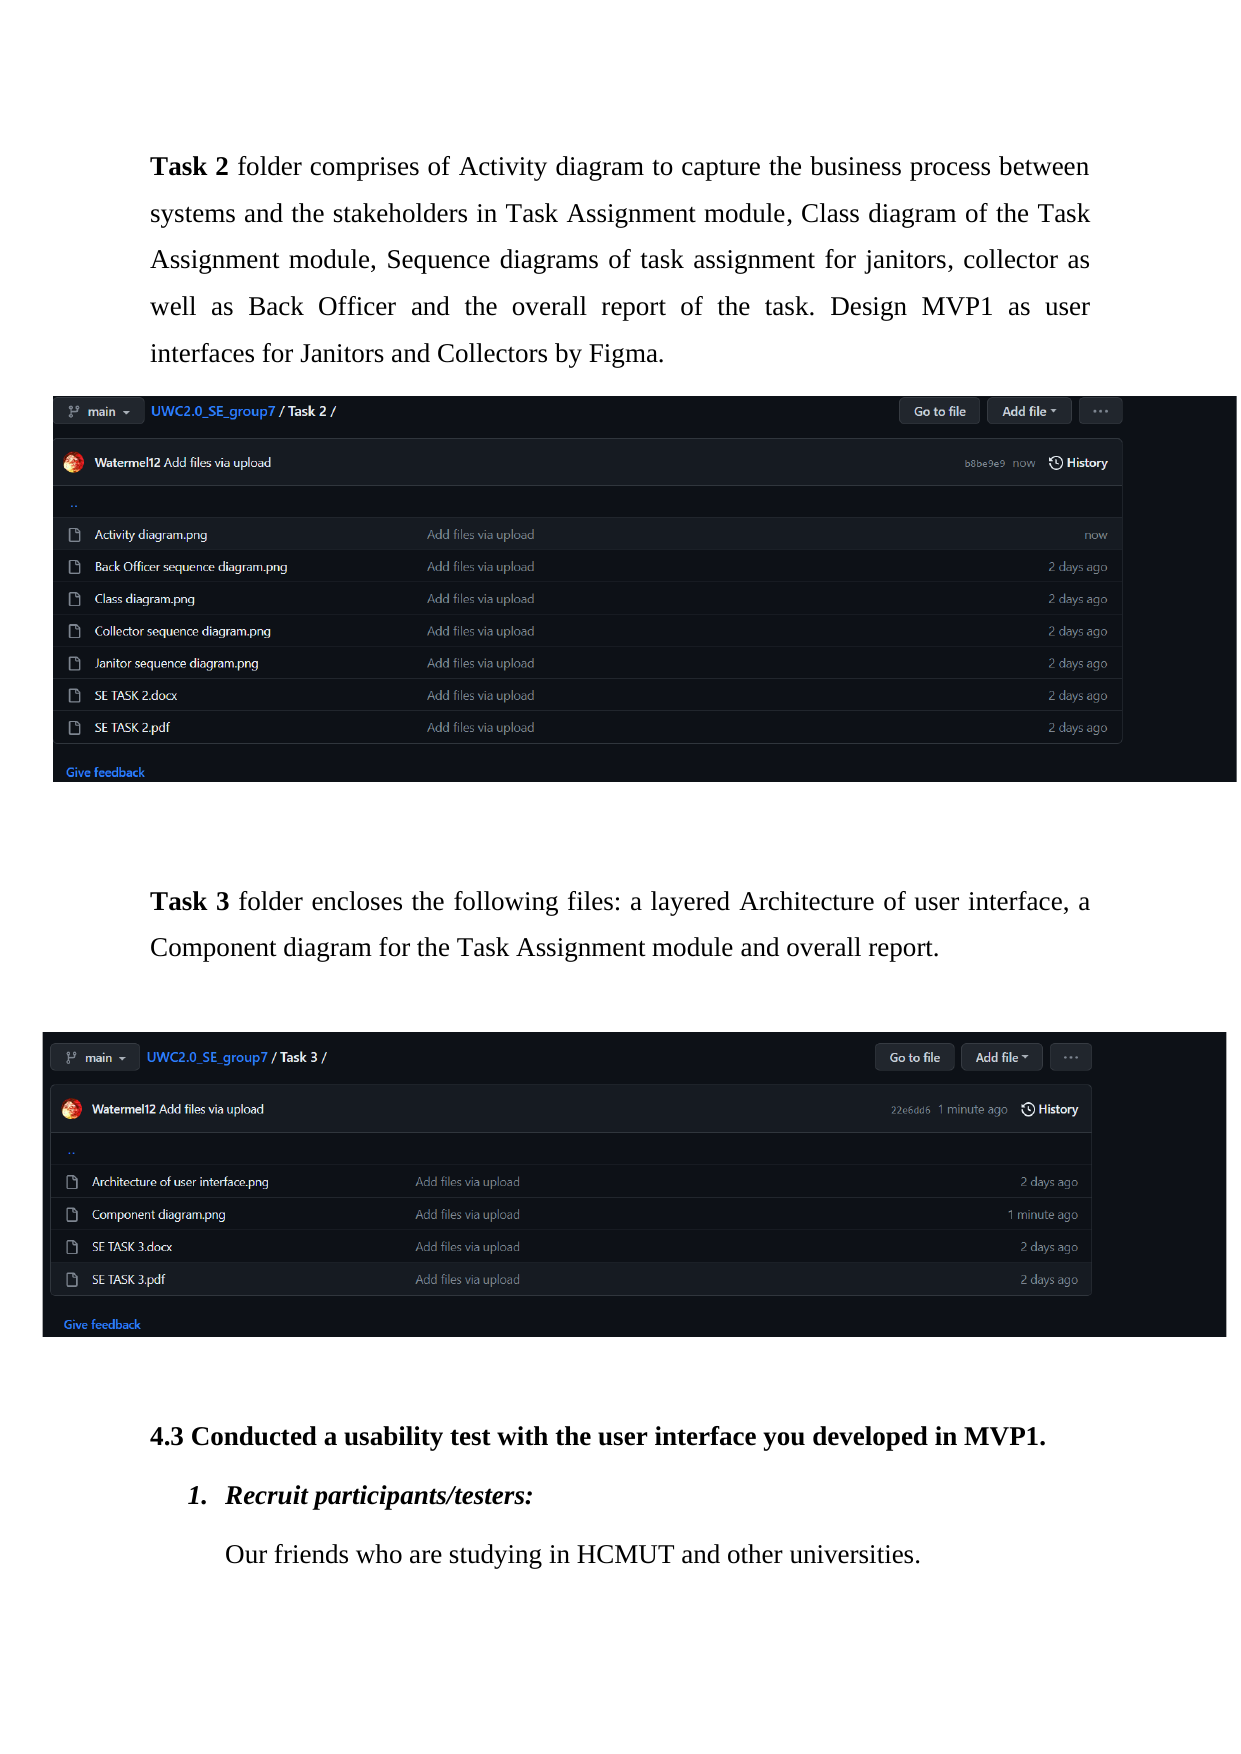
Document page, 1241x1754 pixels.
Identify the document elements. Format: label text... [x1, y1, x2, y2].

text Task 3 folder encloses the following files: a layered Architecture of user interface, a Component diagram for the Task Assignment module and overall report. [150, 885, 1090, 962]
text Task 2 folder comprises of Activity diagram to capture the business process between systems and the stakeholders in Task Assignment module, Class diagram of the Task Assignment module, Sequence diagrams of task assignment for janitors, collector as well as Back Officer and the overall report of the task. Design MVP1 as user interfaces for Janitors and Collectors by Figma. [150, 150, 1090, 368]
list Recruit participants/testers: [187, 1479, 1090, 1511]
picture [52, 396, 1237, 781]
text Our friends who are studying in HCMUT and other universities. [225, 1538, 1090, 1570]
picture [42, 1032, 1227, 1336]
text 4.3 Conducted a usability test with the user interface you developed in MVP1. [150, 1336, 1090, 1451]
